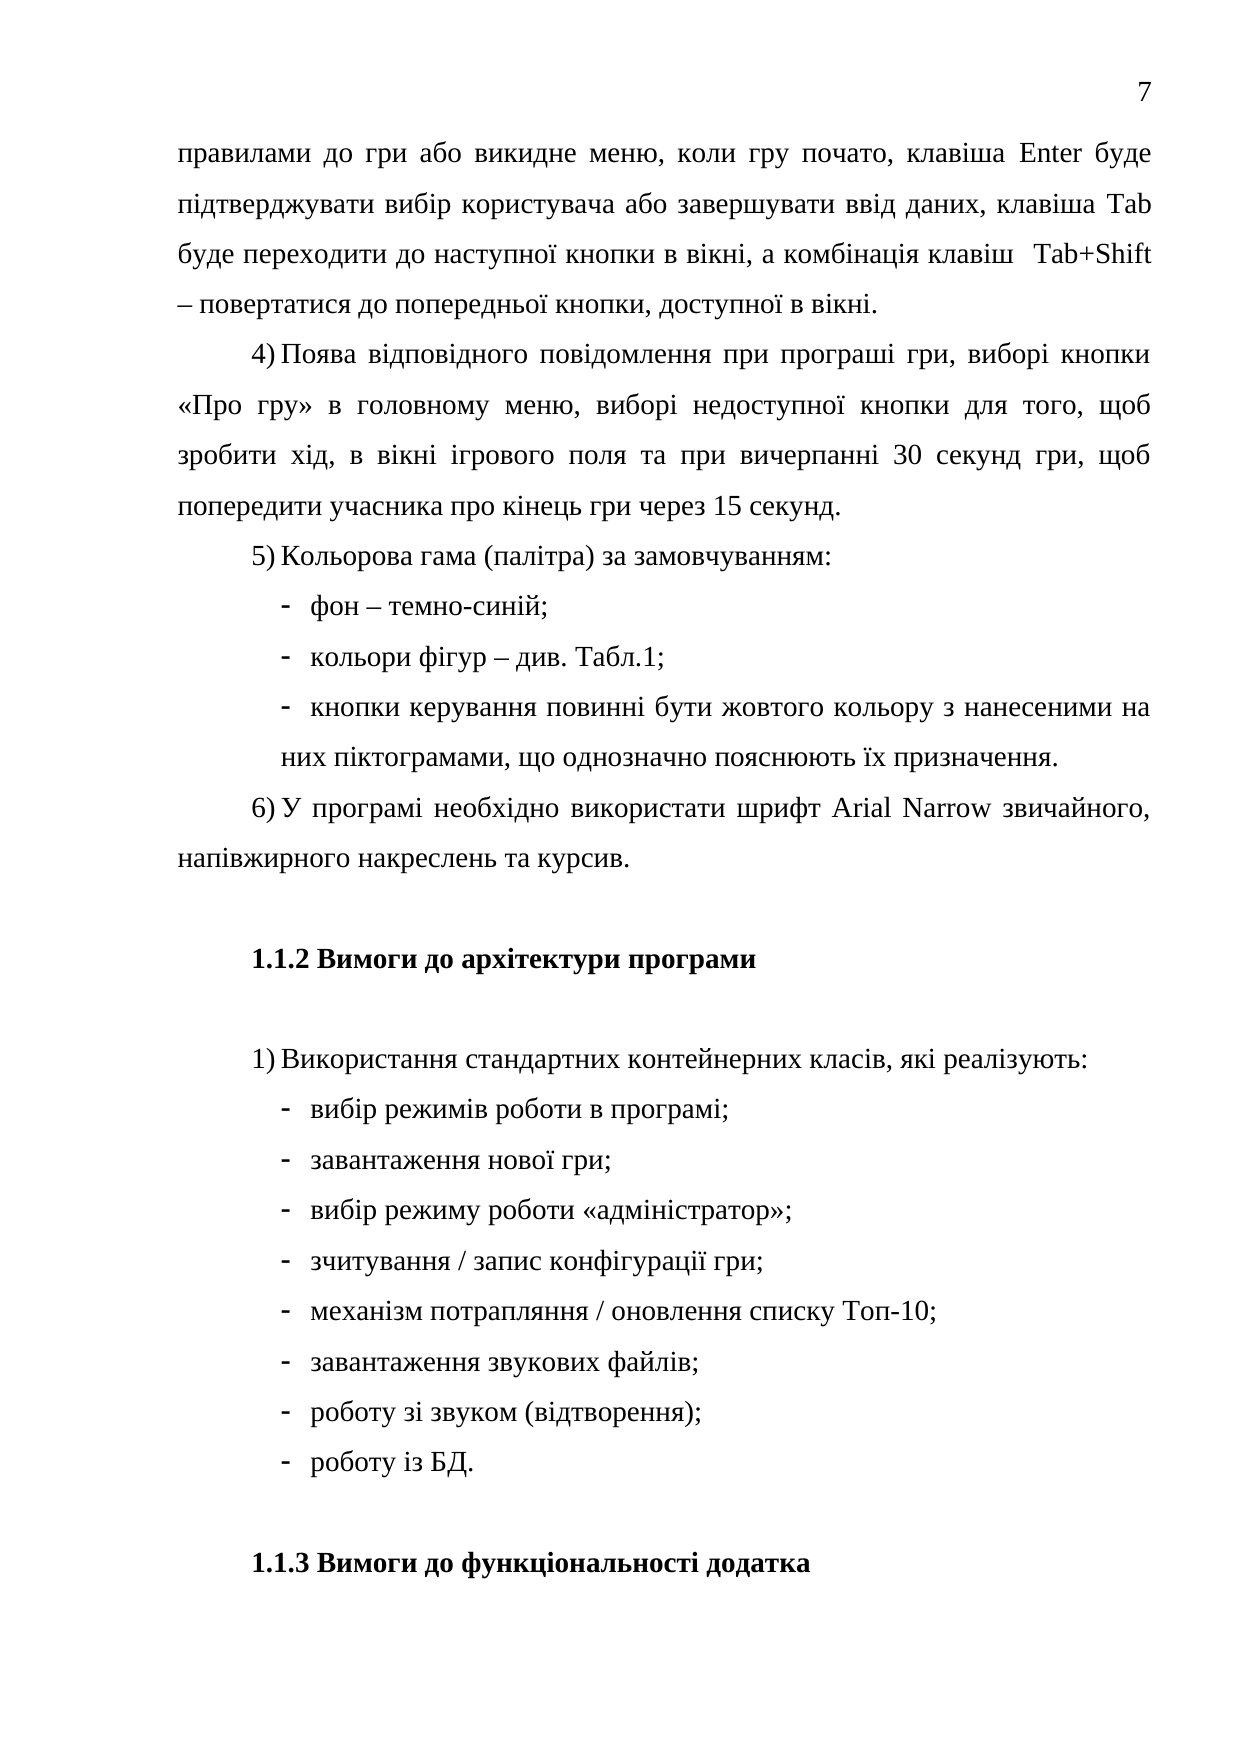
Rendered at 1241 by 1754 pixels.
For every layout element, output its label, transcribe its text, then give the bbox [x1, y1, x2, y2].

list зчитування / запис конфігурації гри; [281, 1243, 1152, 1277]
list кнопки керування повинні бути жовтого кольору з нанесеними на них піктограмами, що однозначно пояснюють їх призначення. [281, 689, 1152, 773]
list завантаження нової гри; [281, 1142, 1152, 1176]
list роботу зі звуком (відтворення); [281, 1394, 1152, 1428]
list вибір режимів роботи в програмі; [281, 1092, 1152, 1125]
list завантаження звукових файлів; [281, 1344, 1152, 1377]
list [177, 135, 1152, 320]
text 1.1.3 Вимоги до функціональності додатка [177, 1545, 1152, 1579]
list вибір режиму роботи «адміністратор»; [281, 1192, 1152, 1226]
list фон – темно-синій; [281, 588, 1152, 622]
list У програмі необхідно використати шрифт Arial Narrow звичайного, напівжирного накреслень та курсив. [177, 790, 1152, 874]
list кольори фігур – див. Табл.1; [281, 639, 1152, 672]
list механізм потрапляння / оновлення списку Топ-10; [281, 1293, 1152, 1327]
list Кольорова гама (палітра) за замовчуванням: [177, 538, 1152, 571]
list Поява відповідного повідомлення при програші гри, виборі кнопки «Про гру» в головному меню, виборі недоступної кнопки для того, щоб зробити хід, в вікні ігрового поля та при вичерпанні 30 секунд гри, щоб попередити учасника про кінець гри через 15 секунд. [177, 337, 1152, 521]
list Використання стандартних контейнерних класів, які реалізують: [251, 1041, 1152, 1075]
text 1.1.2 Вимоги до архітектури програми [177, 941, 1152, 974]
list роботу із БД. [281, 1444, 1152, 1478]
